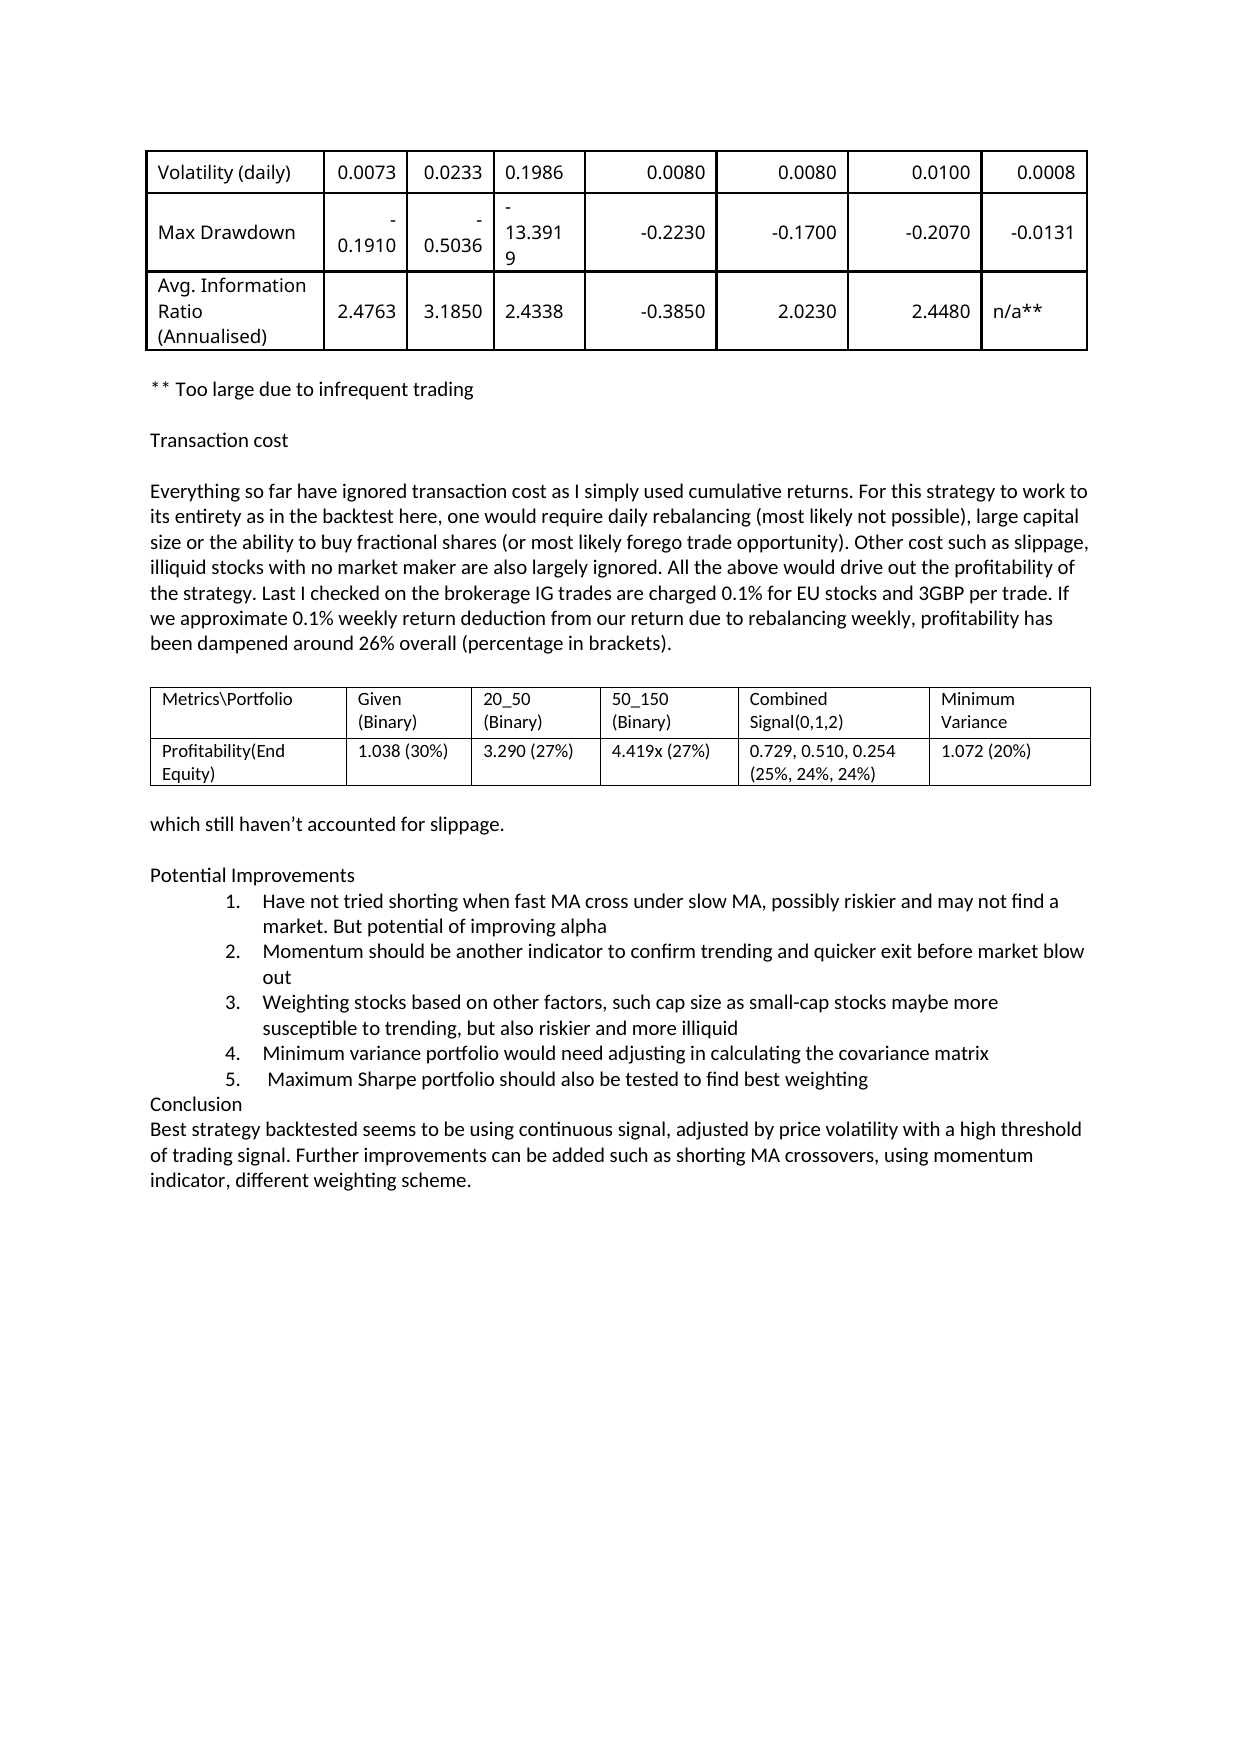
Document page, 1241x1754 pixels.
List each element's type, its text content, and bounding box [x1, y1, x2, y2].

text Conclusion [150, 1091, 1090, 1117]
table_cell -0.5036 [408, 194, 493, 270]
table_cell 0.1986 [495, 152, 584, 192]
table_cell Profitability(End Equity) [151, 739, 346, 785]
table_header Given (Binary) [347, 688, 471, 738]
list which still haven’t accounted for slippage. [150, 812, 1090, 837]
list Everything so far have ignored transaction cost as I simply used cumulative returns. For this strategy to work to its entirety as in the backtest here, one would require daily rebalancing (most likely not possible), large capital size or the ability to buy fractional shares (or most likely forego trade opportunity). Other cost such as slippage, illiquid stocks with no market maker are also largely ignored. All the above would drive out the profitability of the strategy. Last I checked on the brokerage IG trades are charged 0.1% for EU stocks and 3GBP per trade. If we approximate 0.1% weekly return deduction from our return due to rebalancing weekly, profitability has been dampened around 26% overall (percentage in brackets). [150, 478, 1090, 656]
table_cell -0.2070 [849, 194, 980, 270]
table_cell Volatility (daily) [148, 152, 323, 192]
table_cell 2.4763 [325, 273, 406, 349]
table_cell n/a** [983, 273, 1086, 349]
table_cell -0.0131 [983, 194, 1086, 270]
list Weighting stocks based on other factors, such cap size as small-cap stocks maybe more susceptible to trending, but also riskier and more illiquid [225, 989, 1090, 1040]
table_cell 2.4480 [849, 273, 980, 349]
table_cell -0.3850 [586, 273, 715, 349]
table_cell 0.0073 [325, 152, 406, 192]
table_cell 2.4338 [495, 273, 584, 349]
table_header Combined Signal(0,1,2) [739, 688, 929, 738]
table_cell Max Drawdown [148, 194, 323, 270]
table_header Minimum Variance [930, 688, 1090, 738]
table_cell 0.0100 [849, 152, 980, 192]
list Transaction cost [150, 427, 1090, 453]
table_cell -0.2230 [586, 194, 715, 270]
table_cell 0.0008 [983, 152, 1086, 192]
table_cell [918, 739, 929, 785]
table_cell 0.0080 [586, 152, 715, 192]
table_cell 0.0080 [718, 152, 847, 192]
table_cell -0.1910 [325, 194, 406, 270]
text ** Too large due to infrequent trading [150, 376, 1090, 402]
table_cell 1.038 (30%) [347, 739, 471, 785]
table_cell 3.1850 [408, 273, 493, 349]
table_cell 3.290 (27%) [472, 739, 600, 785]
table_header 50_150 (Binary) [601, 688, 738, 738]
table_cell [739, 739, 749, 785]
table_header Metrics\Portfolio [151, 688, 346, 738]
table_cell -0.1700 [718, 194, 847, 270]
table_cell 1.072 (20%) [930, 739, 1090, 785]
list Have not tried shorting when fast MA cross under slow MA, possibly riskier and may not find a market. But potential of improving alpha [225, 888, 1090, 939]
table_cell Avg. Information Ratio (Annualised) [148, 273, 323, 349]
list Minimum variance portfolio would need adjusting in calculating the covariance matrix [225, 1040, 1090, 1066]
list Momentum should be another indicator to confirm trending and quicker exit before market blow out [225, 939, 1090, 989]
table_cell 4.419x (27%) [601, 739, 738, 785]
text Best strategy backtested seems to be using continuous signal, adjusted by price volatility with a high threshold of trading signal. Further improvements can be added such as shorting MA crossovers, using momentum indicator, different weighting scheme. [150, 1117, 1090, 1193]
list Potential Improvements [150, 862, 1090, 888]
table_cell 0.0233 [408, 152, 493, 192]
list Maximum Sharpe portfolio should also be tested to find best weighting [225, 1066, 1090, 1091]
table_header 20_50 (Binary) [472, 688, 600, 738]
table_cell 2.0230 [718, 273, 847, 349]
